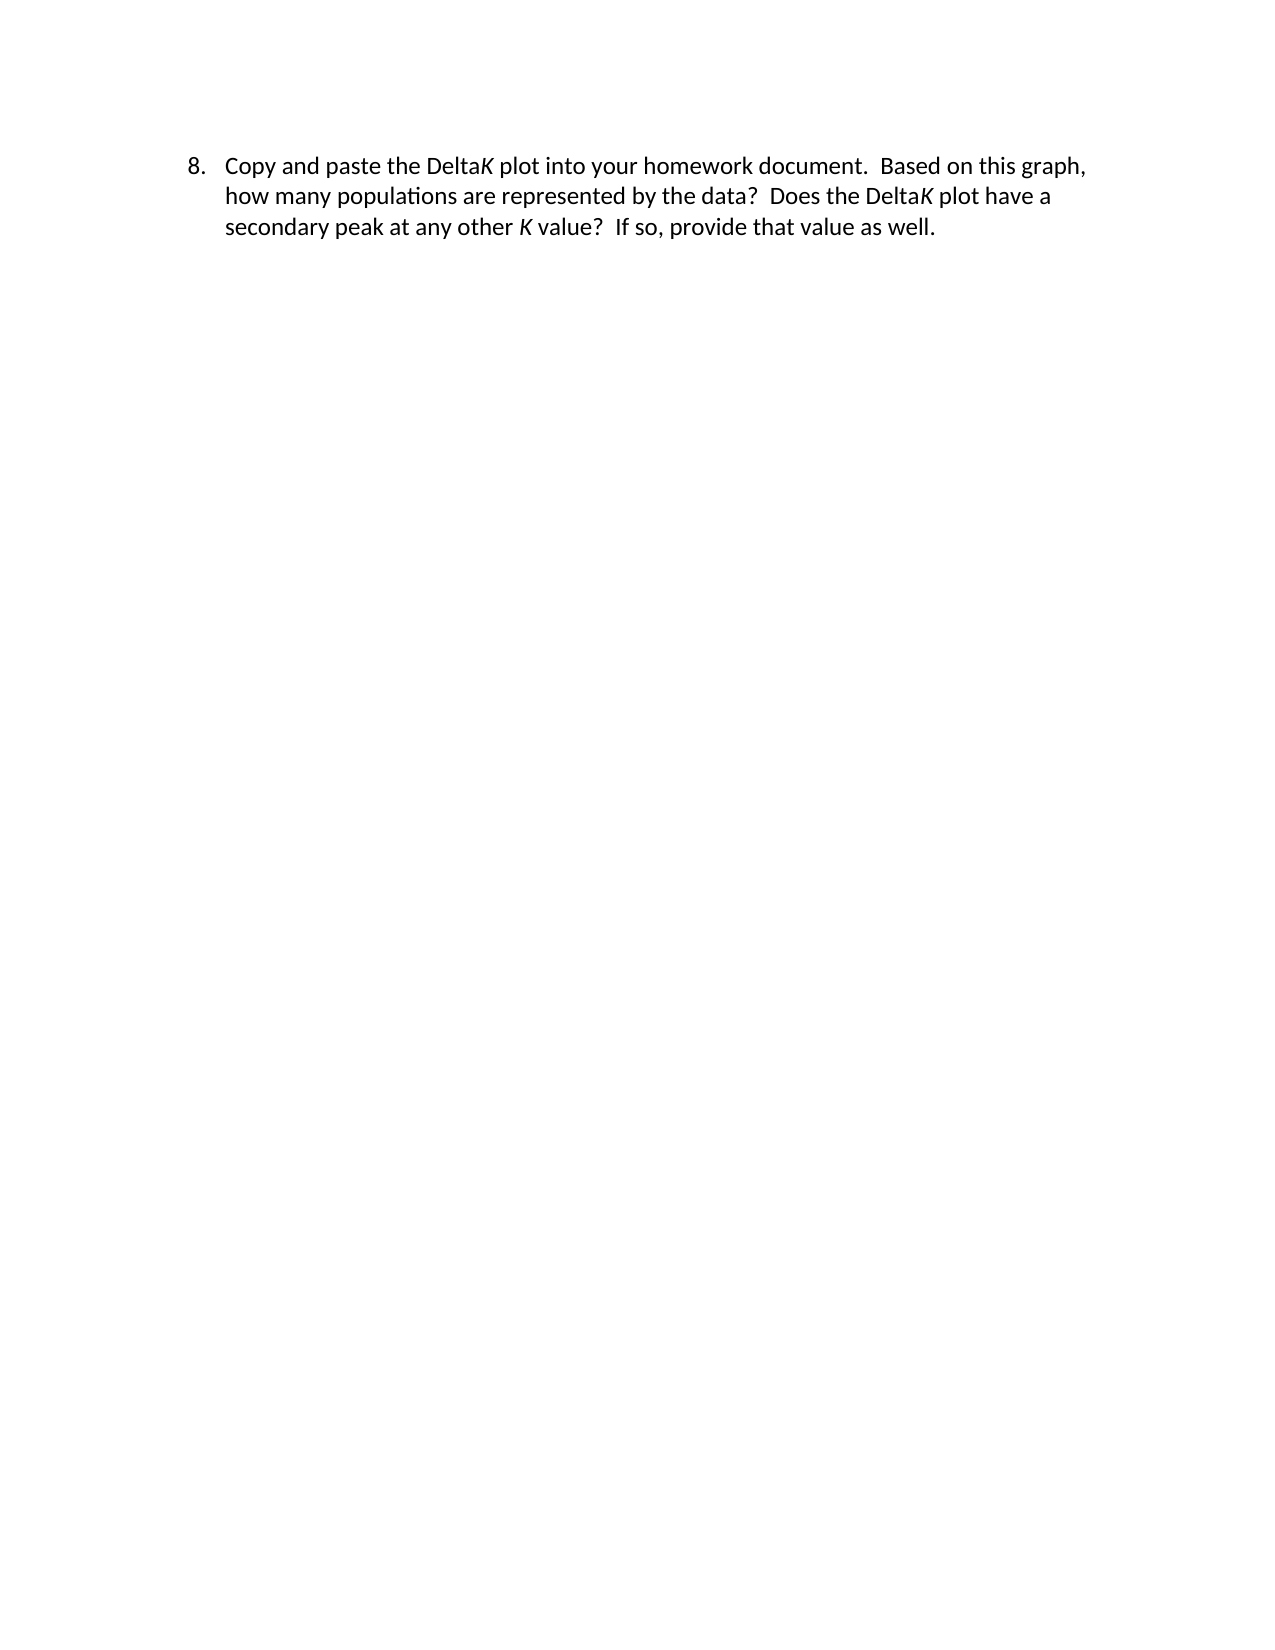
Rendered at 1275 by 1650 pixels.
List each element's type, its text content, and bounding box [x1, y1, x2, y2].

list Copy and paste the DeltaK plot into your homework document. Based on this graph, how many populations are represented by the data? Does the DeltaK plot have a secondary peak at any other K value? If so, provide that value as well. [187, 150, 1125, 242]
